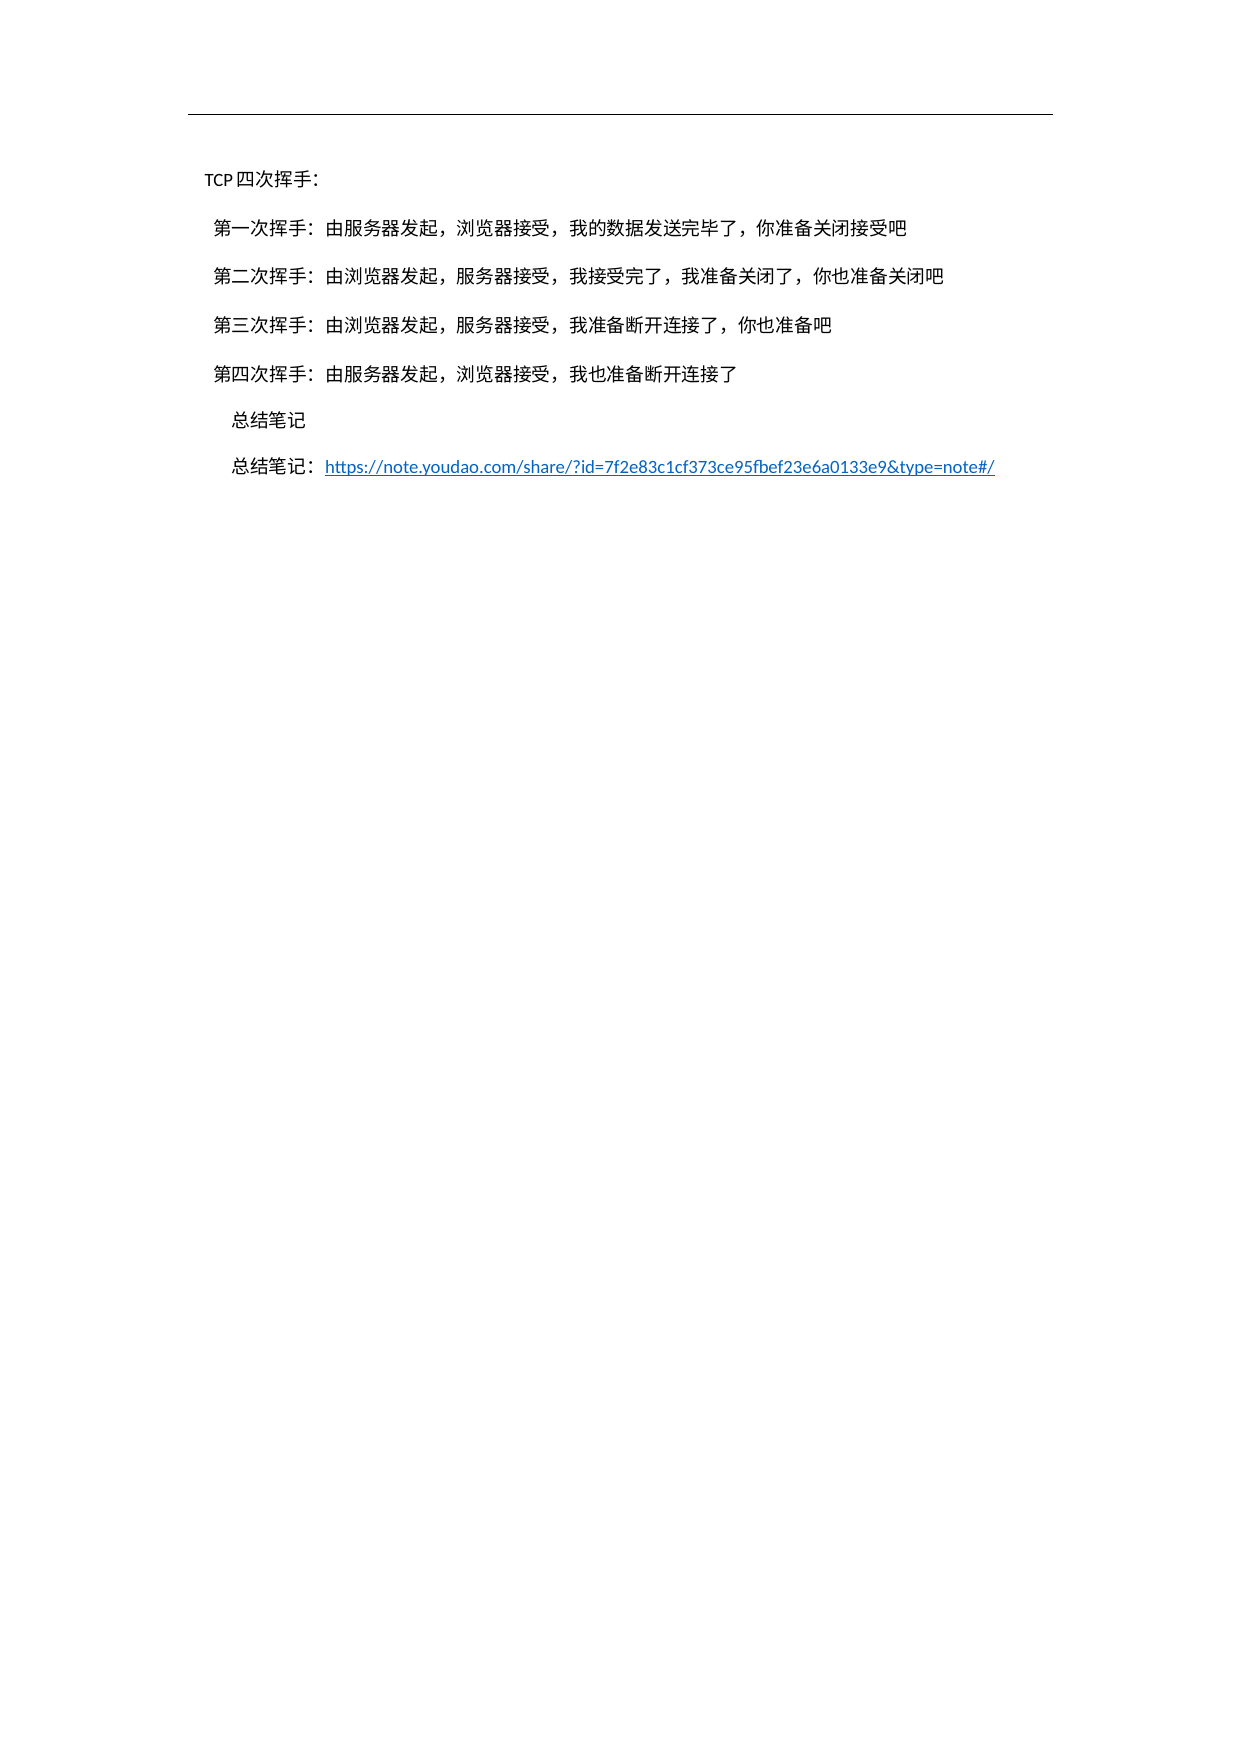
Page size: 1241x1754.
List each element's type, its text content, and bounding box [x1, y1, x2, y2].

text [187, 162, 1053, 389]
text 总结笔记 [187, 403, 1053, 436]
text 总结笔记：https://note.youdao.com/share/?id=7f2e83c1cf373ce95fbef23e6a0133e9&type=note#/ [187, 449, 1053, 482]
